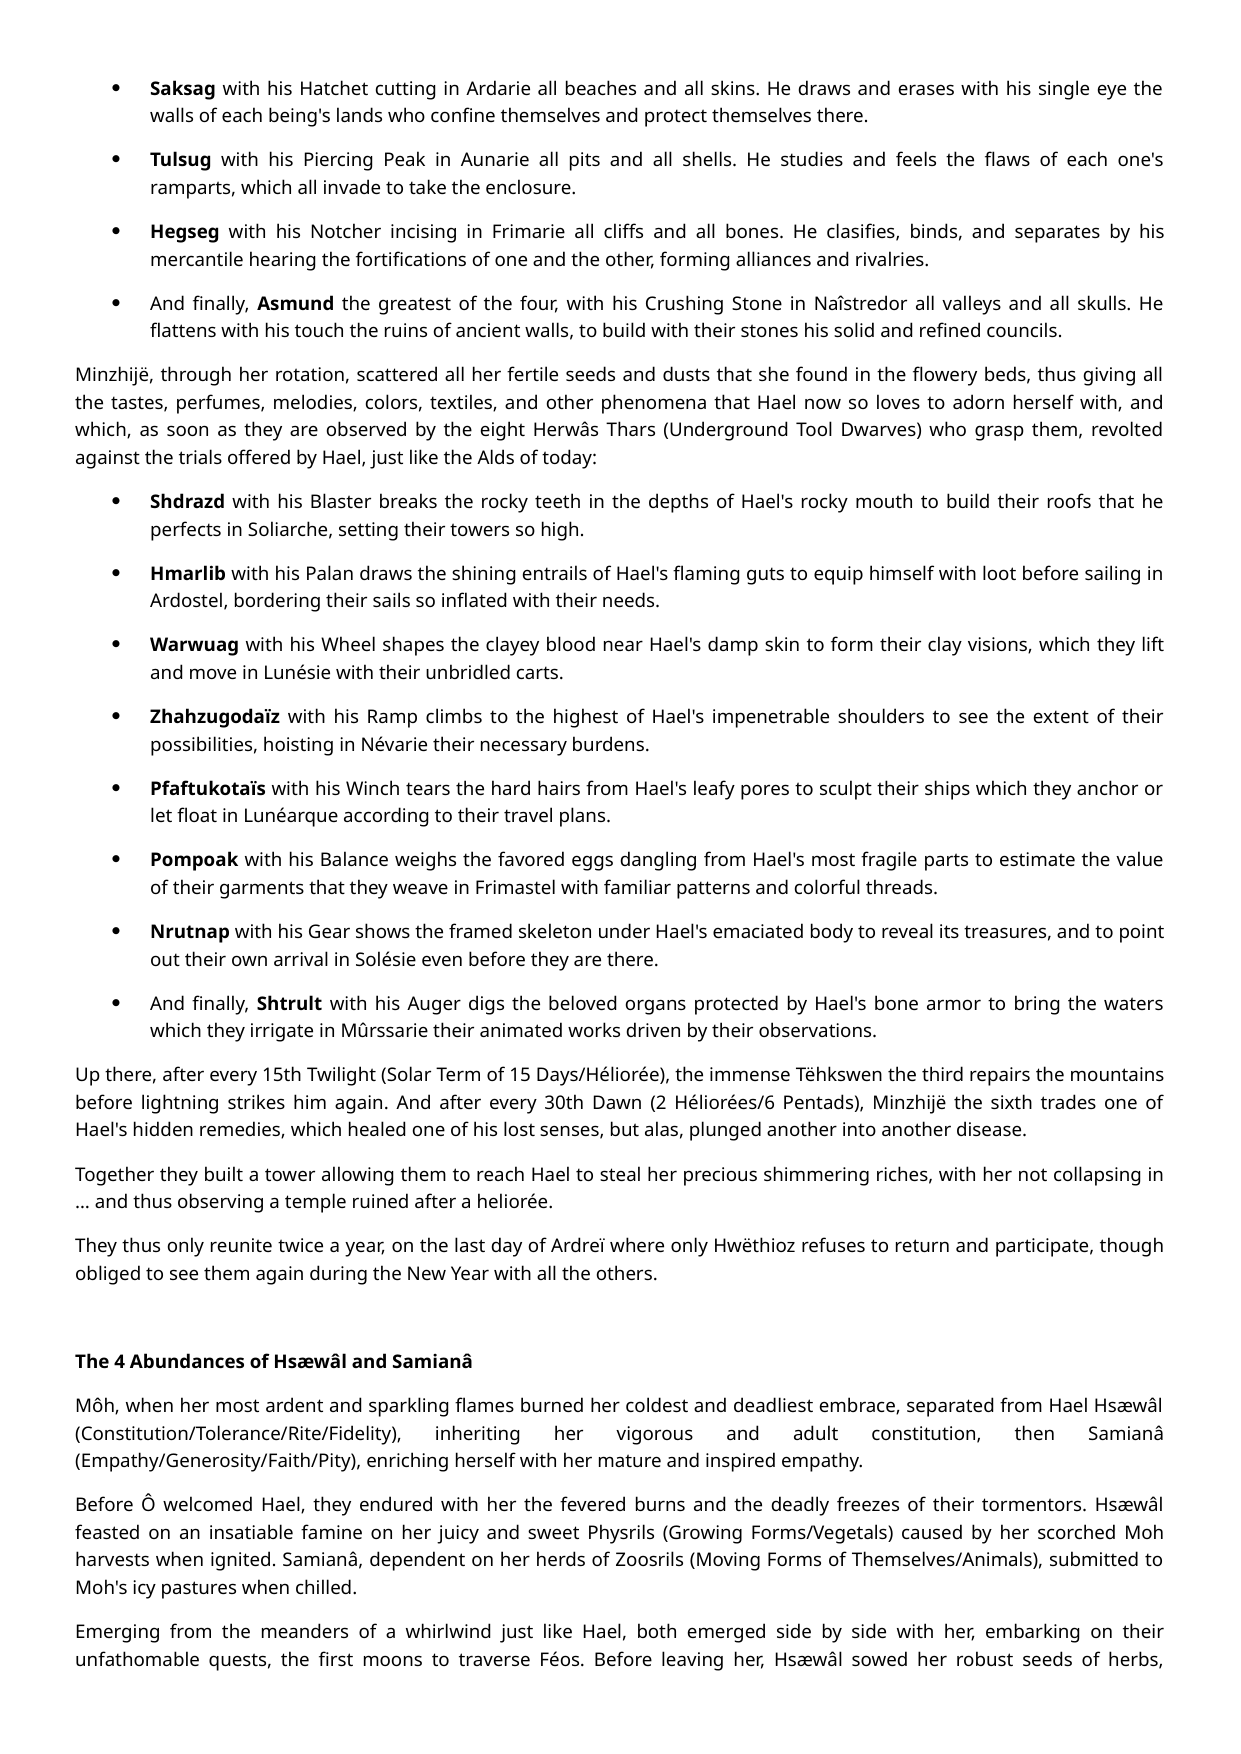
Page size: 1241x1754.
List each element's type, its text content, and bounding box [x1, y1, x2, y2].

list And finally, Shtrult with his Auger digs the beloved organs protected by Hael's bone armor to bring the waters which they irrigate in Mûrssarie their animated works driven by their observations. [112, 990, 1165, 1043]
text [75, 1618, 1165, 1671]
text Before Ô welcomed Hael, they endured with her the fevered burns and the deadly freezes of their tormentors. Hsæwâl feasted on an insatiable famine on her juicy and sweet Physrils (Growing Forms/Vegetals) caused by her scorched Moh harvests when ignited. Samianâ, dependent on her herds of Zoosrils (Moving Forms of Themselves/Animals), submitted to Moh's icy pastures when chilled. [75, 1492, 1165, 1600]
text Môh, when her most ardent and sparkling flames burned her coldest and deadliest embrace, separated from Hael Hsæwâl (Constitution/Tolerance/Rite/Fidelity), inheriting her vigorous and adult constitution, then Samianâ (Empathy/Generosity/Faith/Pity), enriching herself with her mature and inspired empathy. [75, 1392, 1165, 1473]
text Minzhijë, through her rotation, scattered all her fertile seeds and dusts that she found in the flowery beds, thus giving all the tastes, perfumes, melodies, colors, textiles, and other phenomena that Hael now so loves to adorn herself with, and which, as soon as they are observed by the eight Herwâs Thars (Underground Tool Dwarves) who grasp them, revolted against the trials offered by Hael, just like the Alds of today: [75, 362, 1165, 470]
list Zhahzugodaïz with his Ramp climbs to the highest of Hael's impenetrable shoulders to see the extent of their possibilities, hoisting in Névarie their necessary burdens. [112, 703, 1165, 756]
list Hegseg with his Notcher incising in Frimarie all cliffs and all bones. He clasifies, binds, and separates by his mercantile hearing the fortifications of one and the other, forming alliances and rivalries. [112, 218, 1165, 271]
list Tulsug with his Piercing Peak in Aunarie all pits and all shells. He studies and feels the flaws of each one's ramparts, which all invade to take the enclosure. [112, 147, 1165, 200]
list And finally, Asmund the greatest of the four, with his Crushing Stone in Naîstredor all valleys and all skulls. He flattens with his touch the ruins of ancient walls, to build with their stones his solid and refined councils. [112, 290, 1165, 343]
list Saksag with his Hatchet cutting in Ardarie all beaches and all skins. He draws and erases with his single eye the walls of each being's lands who confine themselves and protect themselves there. [112, 75, 1165, 128]
list Hmarlib with his Palan draws the shining entrails of Hael's flaming guts to equip himself with loot before sailing in Ardostel, bordering their sails so inflated with their needs. [112, 560, 1165, 613]
text They thus only reunite twice a year, on the last day of Ardreï where only Hwëthioz refuses to return and participate, though obliged to see them again during the New Year with all the others. [75, 1232, 1165, 1286]
list Pompoak with his Balance weighs the favored eggs dangling from Hael's most fragile parts to estimate the value of their garments that they weave in Frimastel with familiar patterns and colorful threads. [112, 847, 1165, 900]
text Together they built a tower allowing them to reach Hael to steal her precious shimmering riches, with her not collapsing in … and thus observing a temple ruined after a heliorée. [75, 1161, 1165, 1214]
list Pfaftukotaïs with his Winch tears the hard hairs from Hael's leafy pores to sculpt their ships which they anchor or let float in Lunéarque according to their travel plans. [112, 775, 1165, 828]
text The 4 Abundances of Hsæwâl and Samianâ [75, 1348, 1165, 1374]
list Shdrazd with his Blaster breaks the rocky teeth in the depths of Hael's rocky mouth to build their roofs that he perfects in Soliarche, setting their towers so high. [112, 488, 1165, 541]
list Nrutnap with his Gear shows the framed skeleton under Hael's emaciated body to reveal its treasures, and to point out their own arrival in Solésie even before they are there. [112, 918, 1165, 971]
text Up there, after every 15th Twilight (Solar Term of 15 Days/Héliorée), the immense Tëhkswen the third repairs the mountains before lightning strikes him again. And after every 30th Dawn (2 Héliorées/6 Pentads), Minzhijë the sixth trades one of Hael's hidden remedies, which healed one of his lost senses, but alas, plunged another into another disease. [75, 1062, 1165, 1142]
list Warwuag with his Wheel shapes the clayey blood near Hael's damp skin to form their clay visions, which they lift and move in Lunésie with their unbridled carts. [112, 632, 1165, 685]
